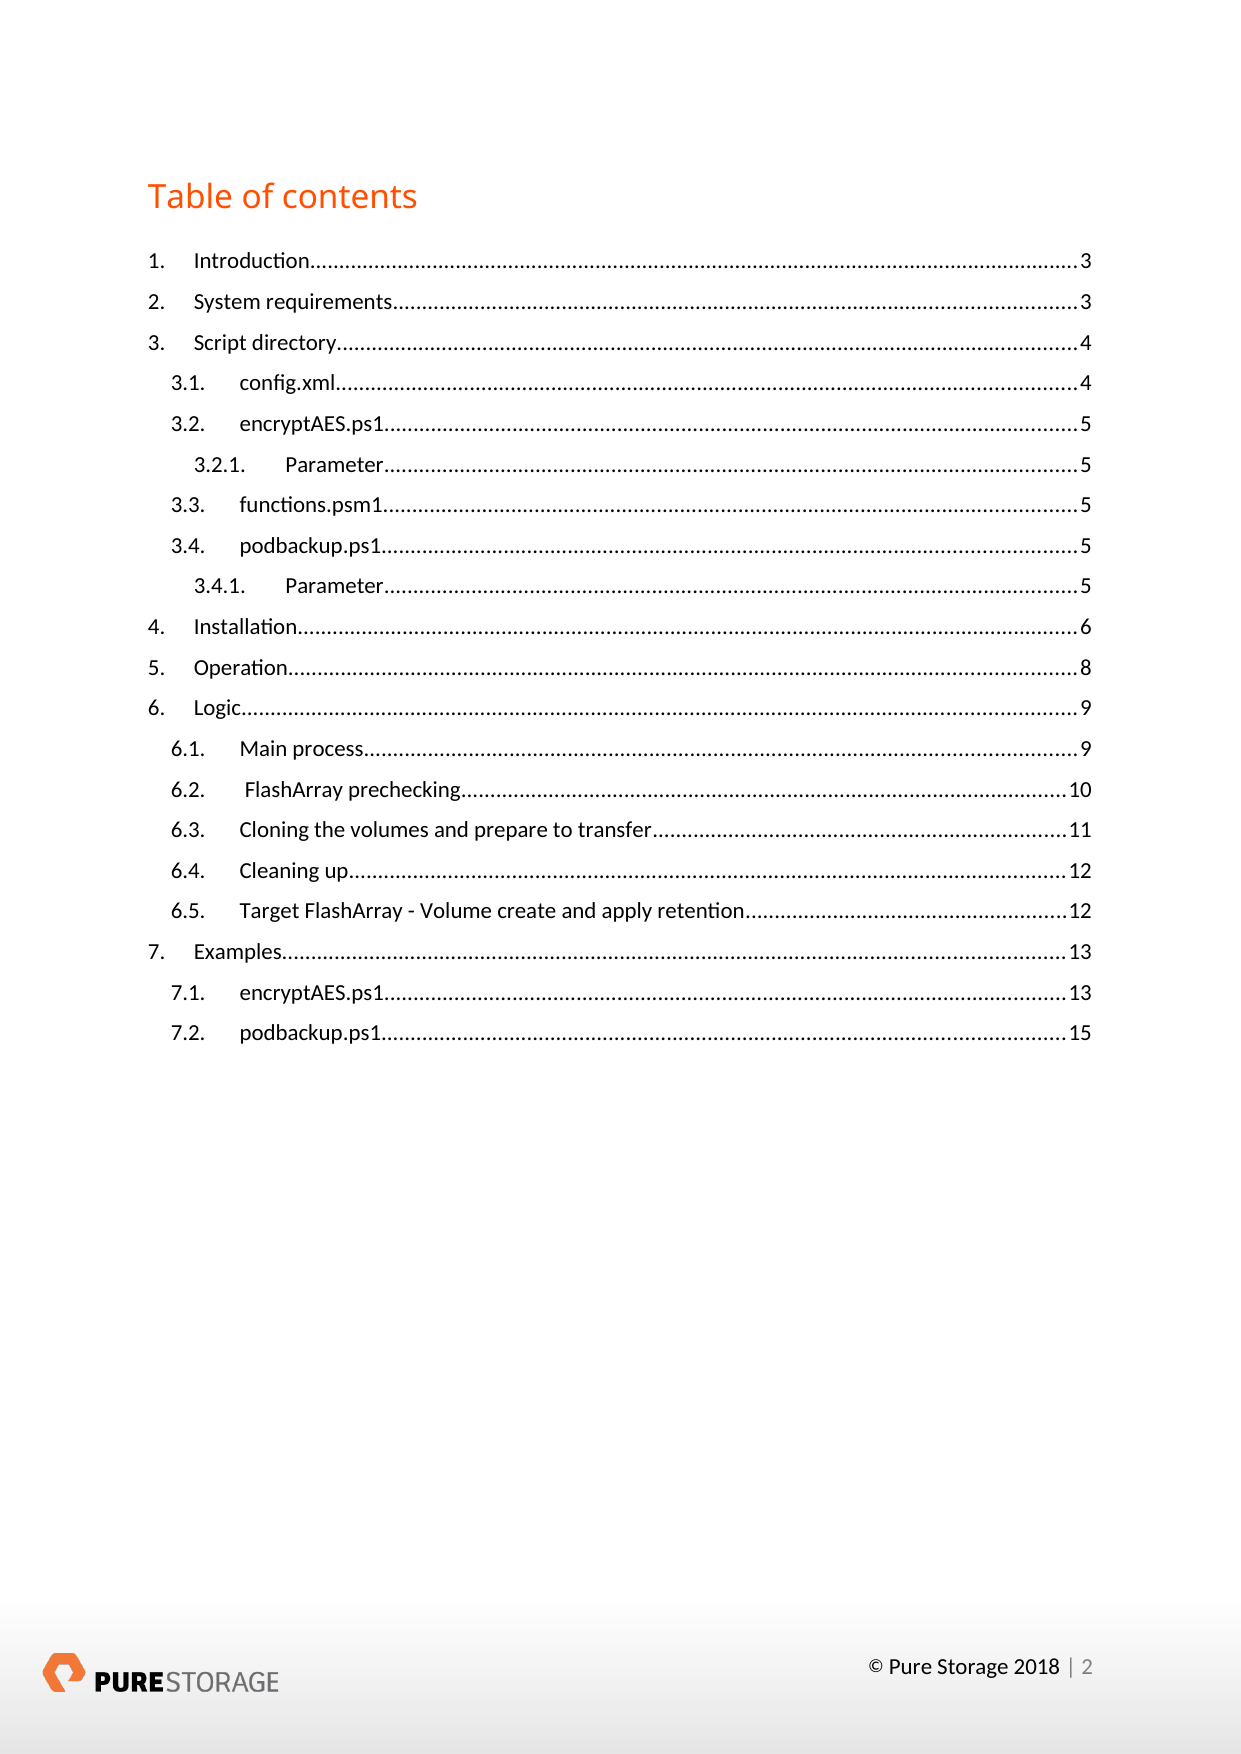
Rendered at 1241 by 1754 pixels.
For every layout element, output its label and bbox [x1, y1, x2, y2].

picture [42, 1653, 279, 1692]
